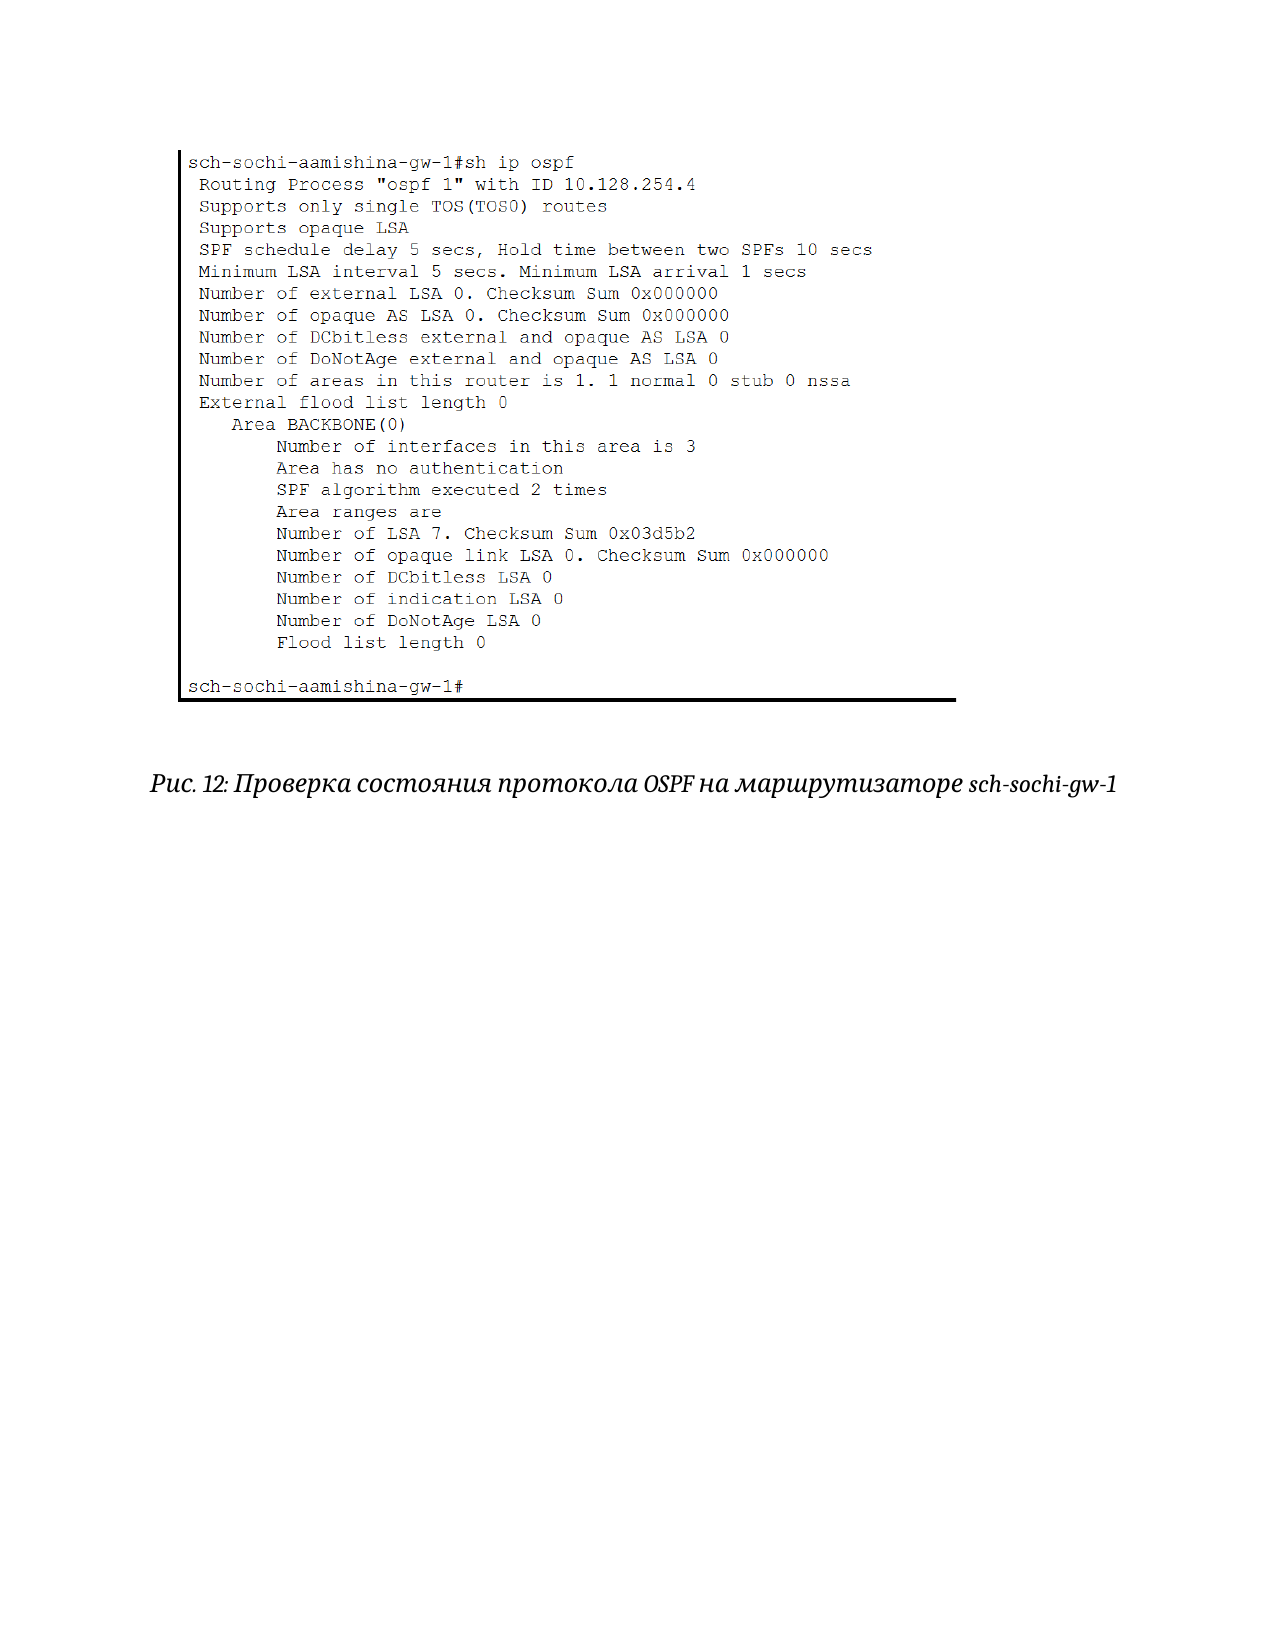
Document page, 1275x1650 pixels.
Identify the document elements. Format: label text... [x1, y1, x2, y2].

text Рис. 12: Проверка состояния протокола OSPF на маршрутизаторе sch-sochi-gw-1 [150, 770, 1125, 799]
picture [168, 150, 957, 750]
